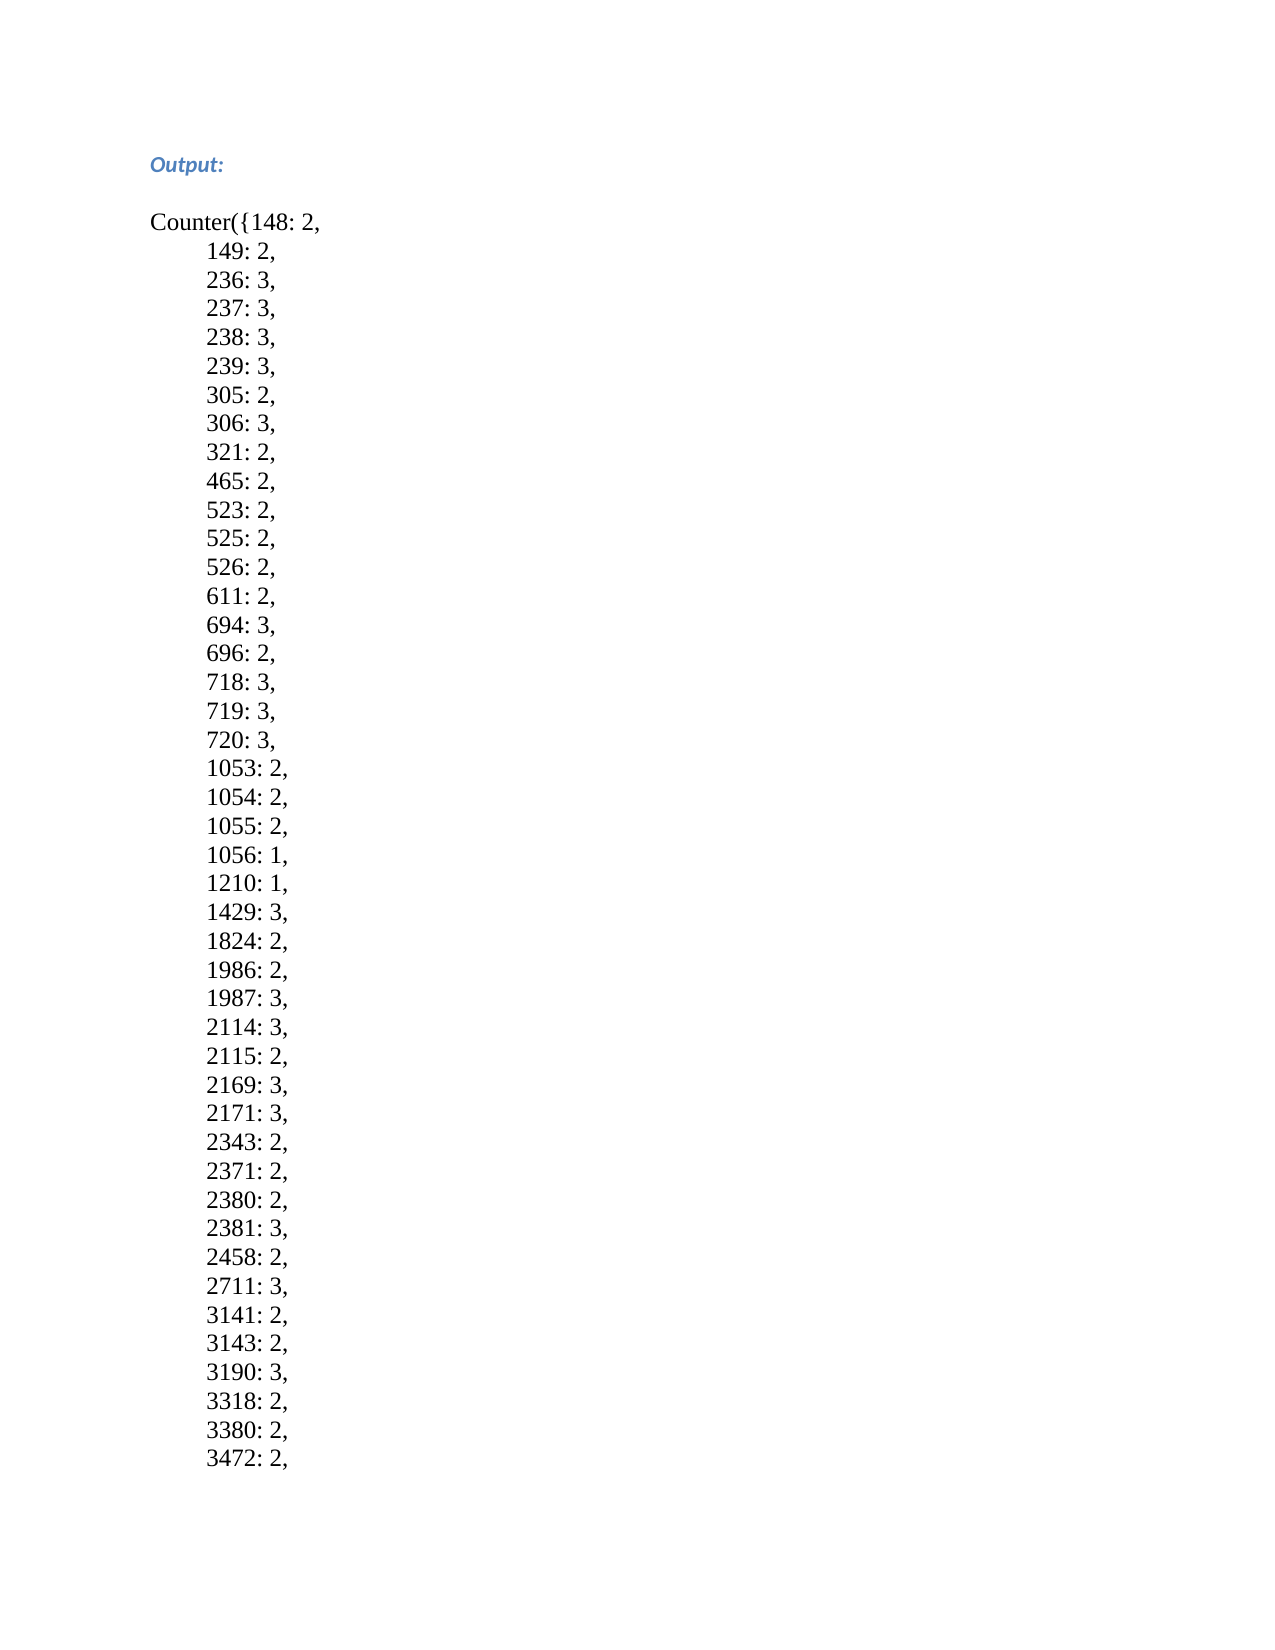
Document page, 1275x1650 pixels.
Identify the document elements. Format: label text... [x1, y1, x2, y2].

text 1986: 2, [150, 955, 1125, 983]
text 1055: 2, [150, 811, 1125, 840]
text 1056: 1, [150, 840, 1125, 868]
text 2711: 3, [150, 1271, 1125, 1300]
text 3141: 2, [150, 1300, 1125, 1328]
text 2380: 2, [150, 1185, 1125, 1213]
text 525: 2, [150, 523, 1125, 552]
text 1429: 3, [150, 897, 1125, 926]
text 3143: 2, [150, 1328, 1125, 1357]
text 719: 3, [150, 696, 1125, 725]
text 1824: 2, [150, 926, 1125, 955]
text 237: 3, [150, 293, 1125, 322]
text 3190: 3, [150, 1357, 1125, 1386]
text 239: 3, [150, 351, 1125, 380]
text 2458: 2, [150, 1242, 1125, 1271]
text 1210: 1, [150, 868, 1125, 897]
text 1054: 2, [150, 782, 1125, 811]
text 2115: 2, [150, 1041, 1125, 1070]
text 2381: 3, [150, 1213, 1125, 1242]
text 526: 2, [150, 552, 1125, 581]
text 305: 2, [150, 380, 1125, 408]
text 3318: 2, [150, 1386, 1125, 1415]
text 465: 2, [150, 466, 1125, 495]
text 718: 3, [150, 667, 1125, 696]
text 523: 2, [150, 495, 1125, 523]
text 2114: 3, [150, 1012, 1125, 1041]
text 149: 2, [150, 236, 1125, 265]
text 2171: 3, [150, 1098, 1125, 1127]
text 1987: 3, [150, 983, 1125, 1012]
text 696: 2, [150, 638, 1125, 667]
text 3472: 2, [150, 1443, 1125, 1472]
text 3380: 2, [150, 1415, 1125, 1443]
text 1053: 2, [150, 753, 1125, 782]
text 720: 3, [150, 725, 1125, 753]
text Output: [150, 150, 1125, 178]
text 238: 3, [150, 322, 1125, 351]
text 306: 3, [150, 408, 1125, 437]
text 611: 2, [150, 581, 1125, 610]
text Counter({148: 2, [150, 207, 1125, 236]
text 2371: 2, [150, 1156, 1125, 1185]
text 2169: 3, [150, 1070, 1125, 1098]
text 2343: 2, [150, 1127, 1125, 1156]
text 694: 3, [150, 610, 1125, 638]
text 236: 3, [150, 265, 1125, 293]
text 321: 2, [150, 437, 1125, 466]
